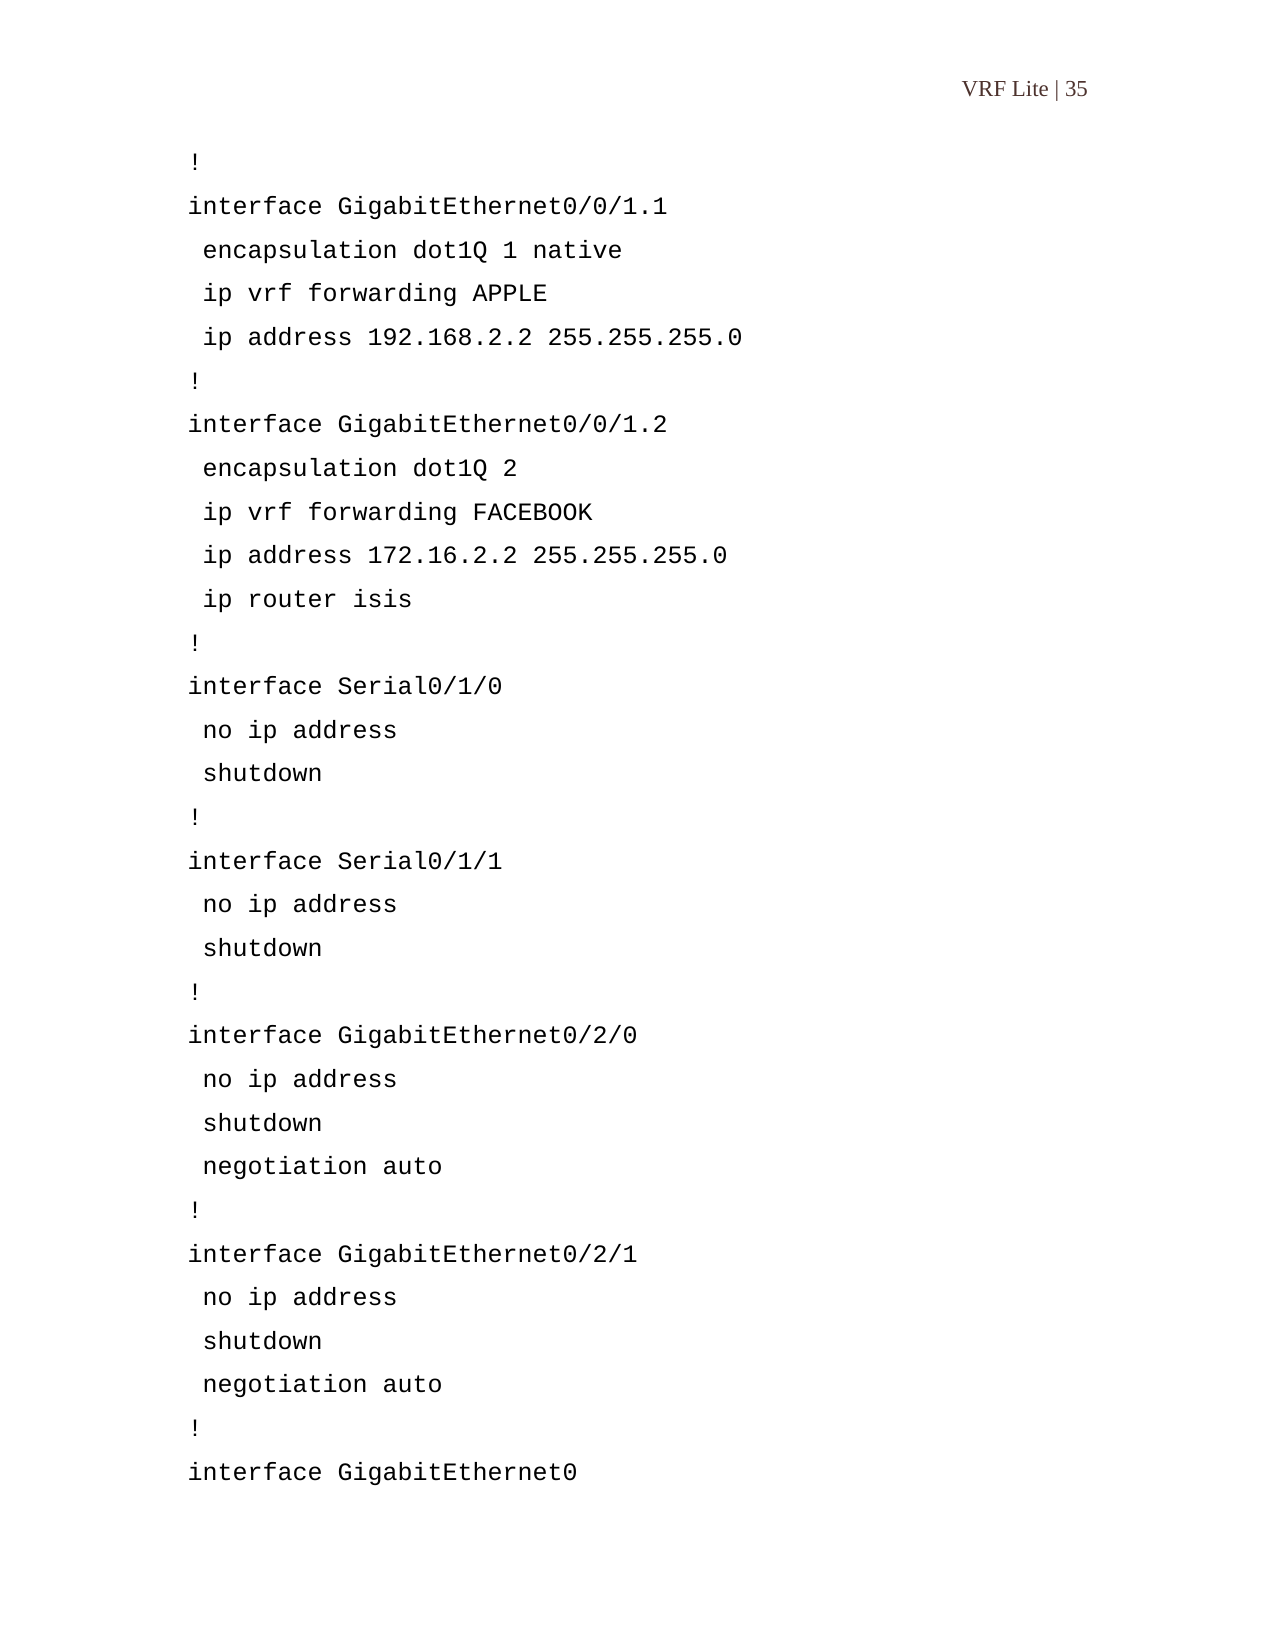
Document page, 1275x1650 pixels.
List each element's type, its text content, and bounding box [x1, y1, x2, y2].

text encapsulation dot1Q 2 [187, 456, 1087, 484]
text ! [187, 630, 1087, 658]
text ip address 172.16.2.2 255.255.255.0 [187, 543, 1087, 571]
text interface GigabitEthernet0/2/0 [187, 1023, 1087, 1051]
text ip vrf forwarding APPLE [187, 281, 1087, 309]
text interface GigabitEthernet0/0/1.1 [187, 194, 1087, 222]
text interface Serial0/1/0 [187, 674, 1087, 702]
text encapsulation dot1Q 1 native [187, 237, 1087, 266]
text shutdown [187, 1328, 1087, 1357]
text shutdown [187, 761, 1087, 789]
text no ip address [187, 1067, 1087, 1095]
text no ip address [187, 892, 1087, 920]
text negotiation auto [187, 1154, 1087, 1182]
text shutdown [187, 936, 1087, 964]
text interface GigabitEthernet0 [187, 1459, 1087, 1488]
text interface GigabitEthernet0/2/1 [187, 1241, 1087, 1269]
text no ip address [187, 717, 1087, 746]
text ! [187, 368, 1087, 397]
text ip vrf forwarding FACEBOOK [187, 499, 1087, 527]
text ! [187, 979, 1087, 1008]
text ! [187, 805, 1087, 833]
text negotiation auto [187, 1372, 1087, 1400]
text interface GigabitEthernet0/0/1.2 [187, 412, 1087, 440]
text ! [187, 150, 1087, 178]
text ip address 192.168.2.2 255.255.255.0 [187, 324, 1087, 353]
text no ip address [187, 1285, 1087, 1313]
text ! [187, 1197, 1087, 1226]
text ! [187, 1416, 1087, 1444]
text ip router isis [187, 586, 1087, 615]
text interface Serial0/1/1 [187, 848, 1087, 877]
text shutdown [187, 1110, 1087, 1138]
